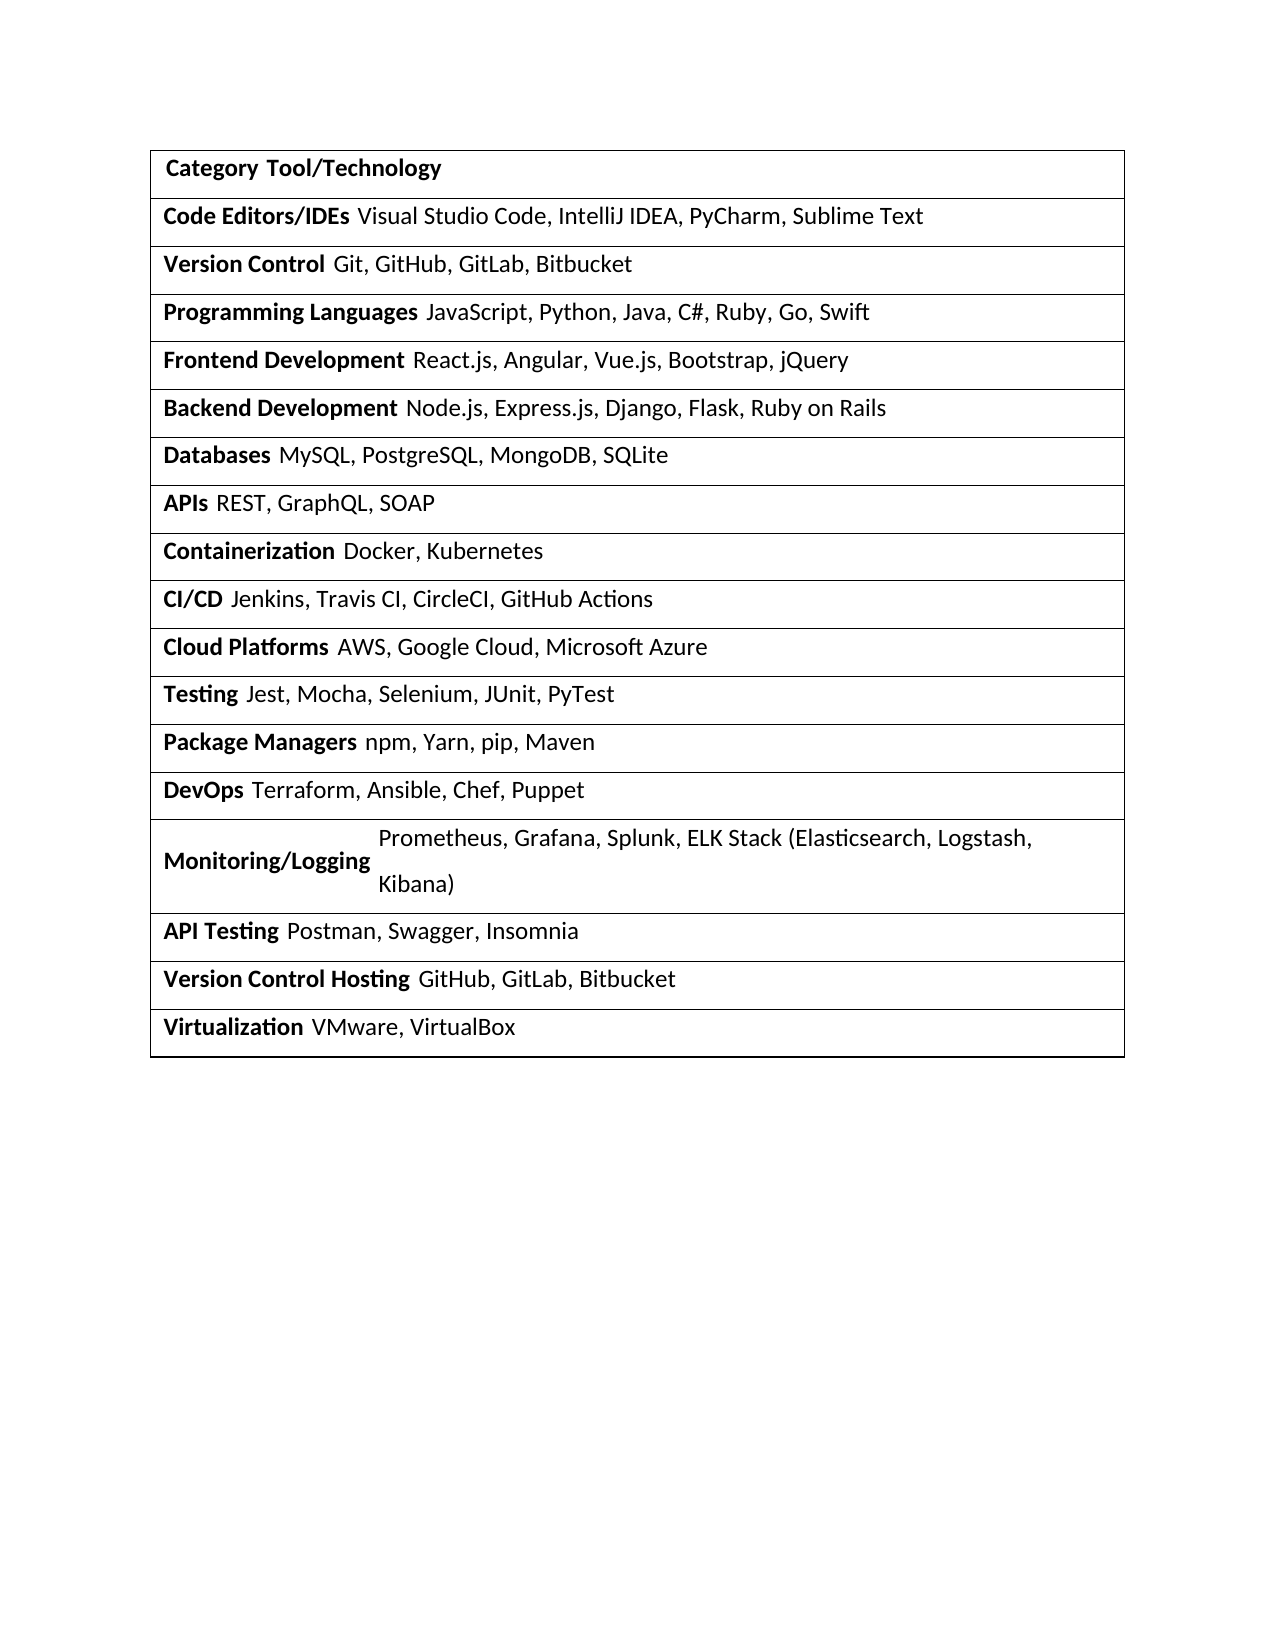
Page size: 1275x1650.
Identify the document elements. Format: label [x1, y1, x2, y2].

table_header [151, 151, 1124, 198]
table_cell [151, 390, 1124, 437]
table_cell [151, 438, 1124, 485]
table_cell [151, 581, 1124, 628]
table_cell [151, 677, 1124, 724]
table_cell [151, 914, 1124, 961]
table_cell [151, 725, 1124, 772]
table_cell [151, 820, 1124, 913]
table_cell [151, 629, 1124, 676]
table_cell [151, 486, 1124, 532]
table_cell [151, 962, 1124, 1008]
table_cell [151, 247, 1124, 293]
table_cell [151, 1010, 1124, 1056]
table_cell [151, 199, 1124, 246]
table_cell [151, 773, 1124, 819]
table_cell [151, 534, 1124, 580]
table_cell [151, 342, 1124, 389]
table_cell [151, 295, 1124, 341]
